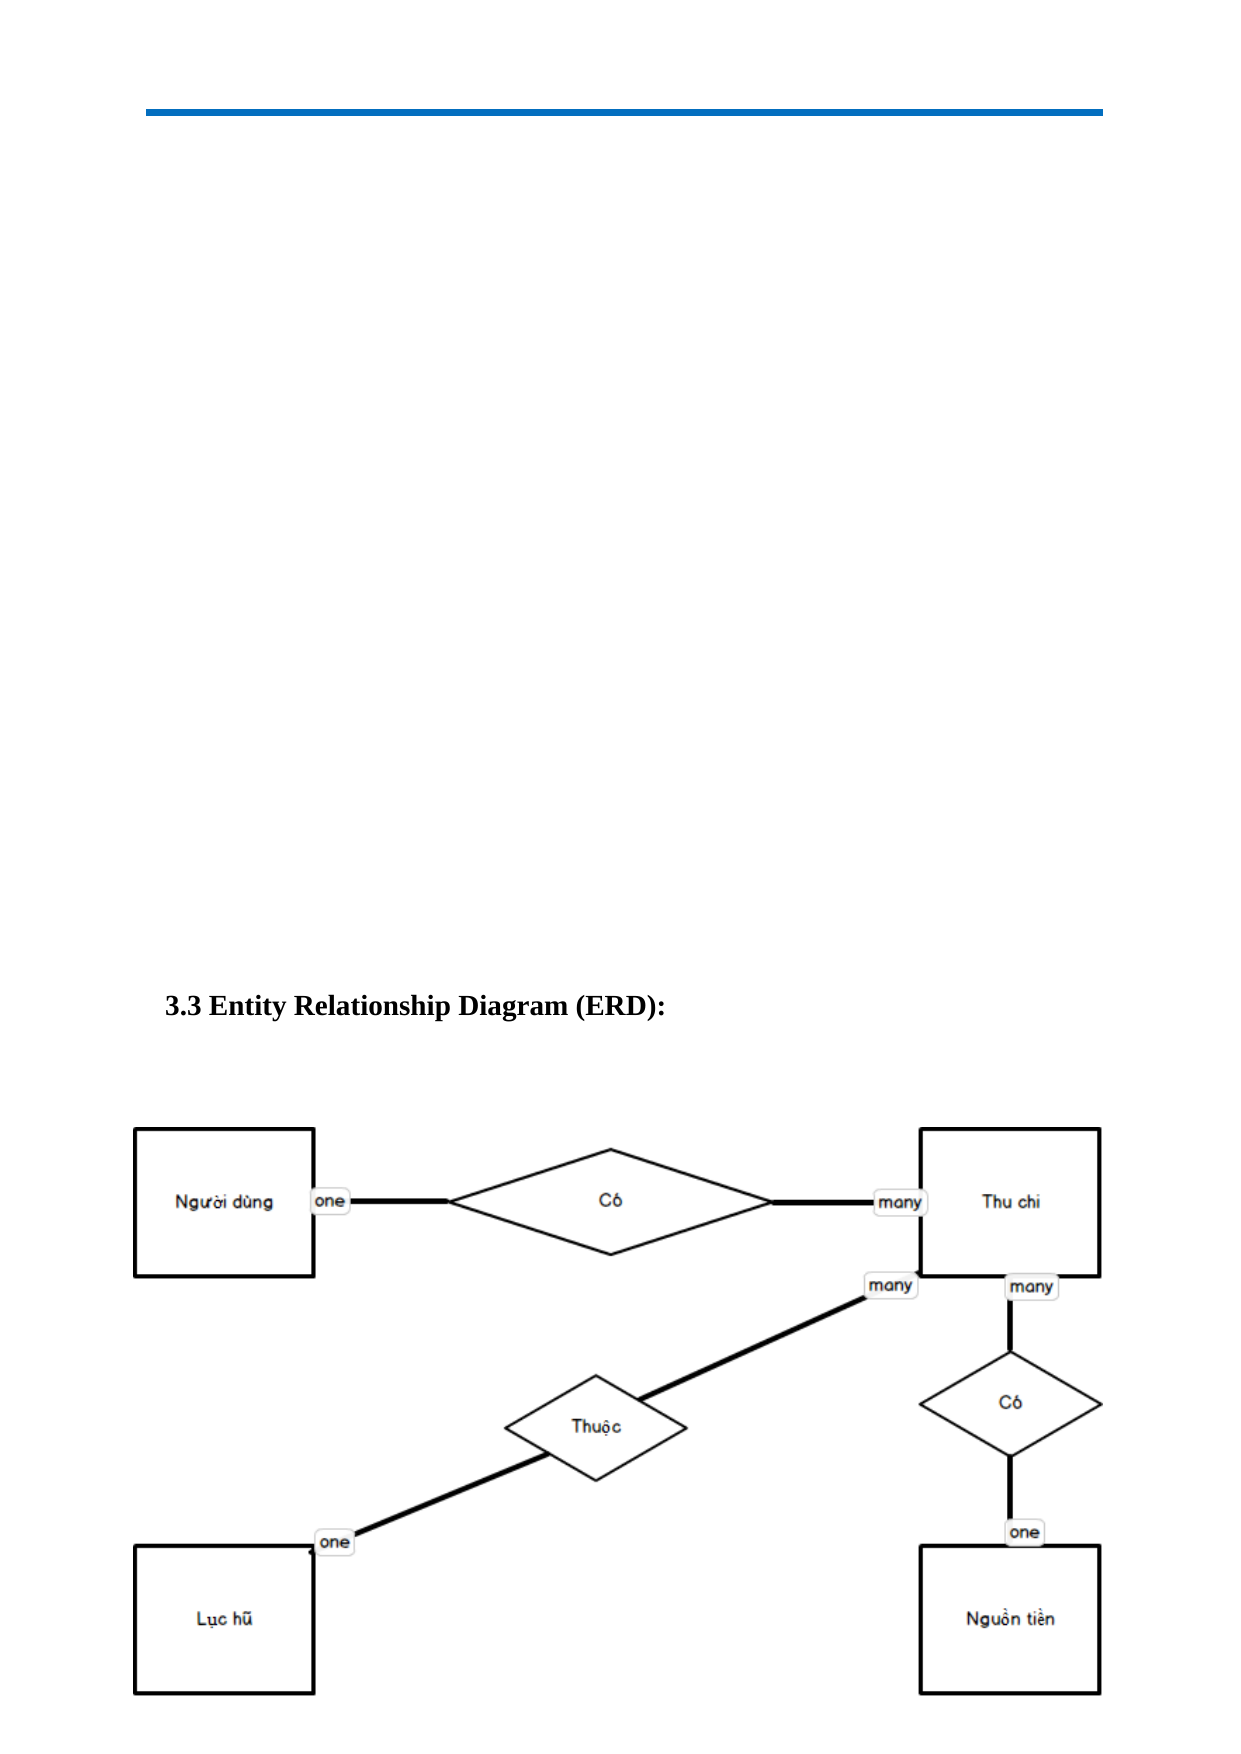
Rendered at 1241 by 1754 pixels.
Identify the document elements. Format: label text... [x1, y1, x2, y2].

text 3.3 Entity Relationship Diagram (ERD): [165, 988, 1090, 1022]
picture [133, 1127, 1103, 1697]
